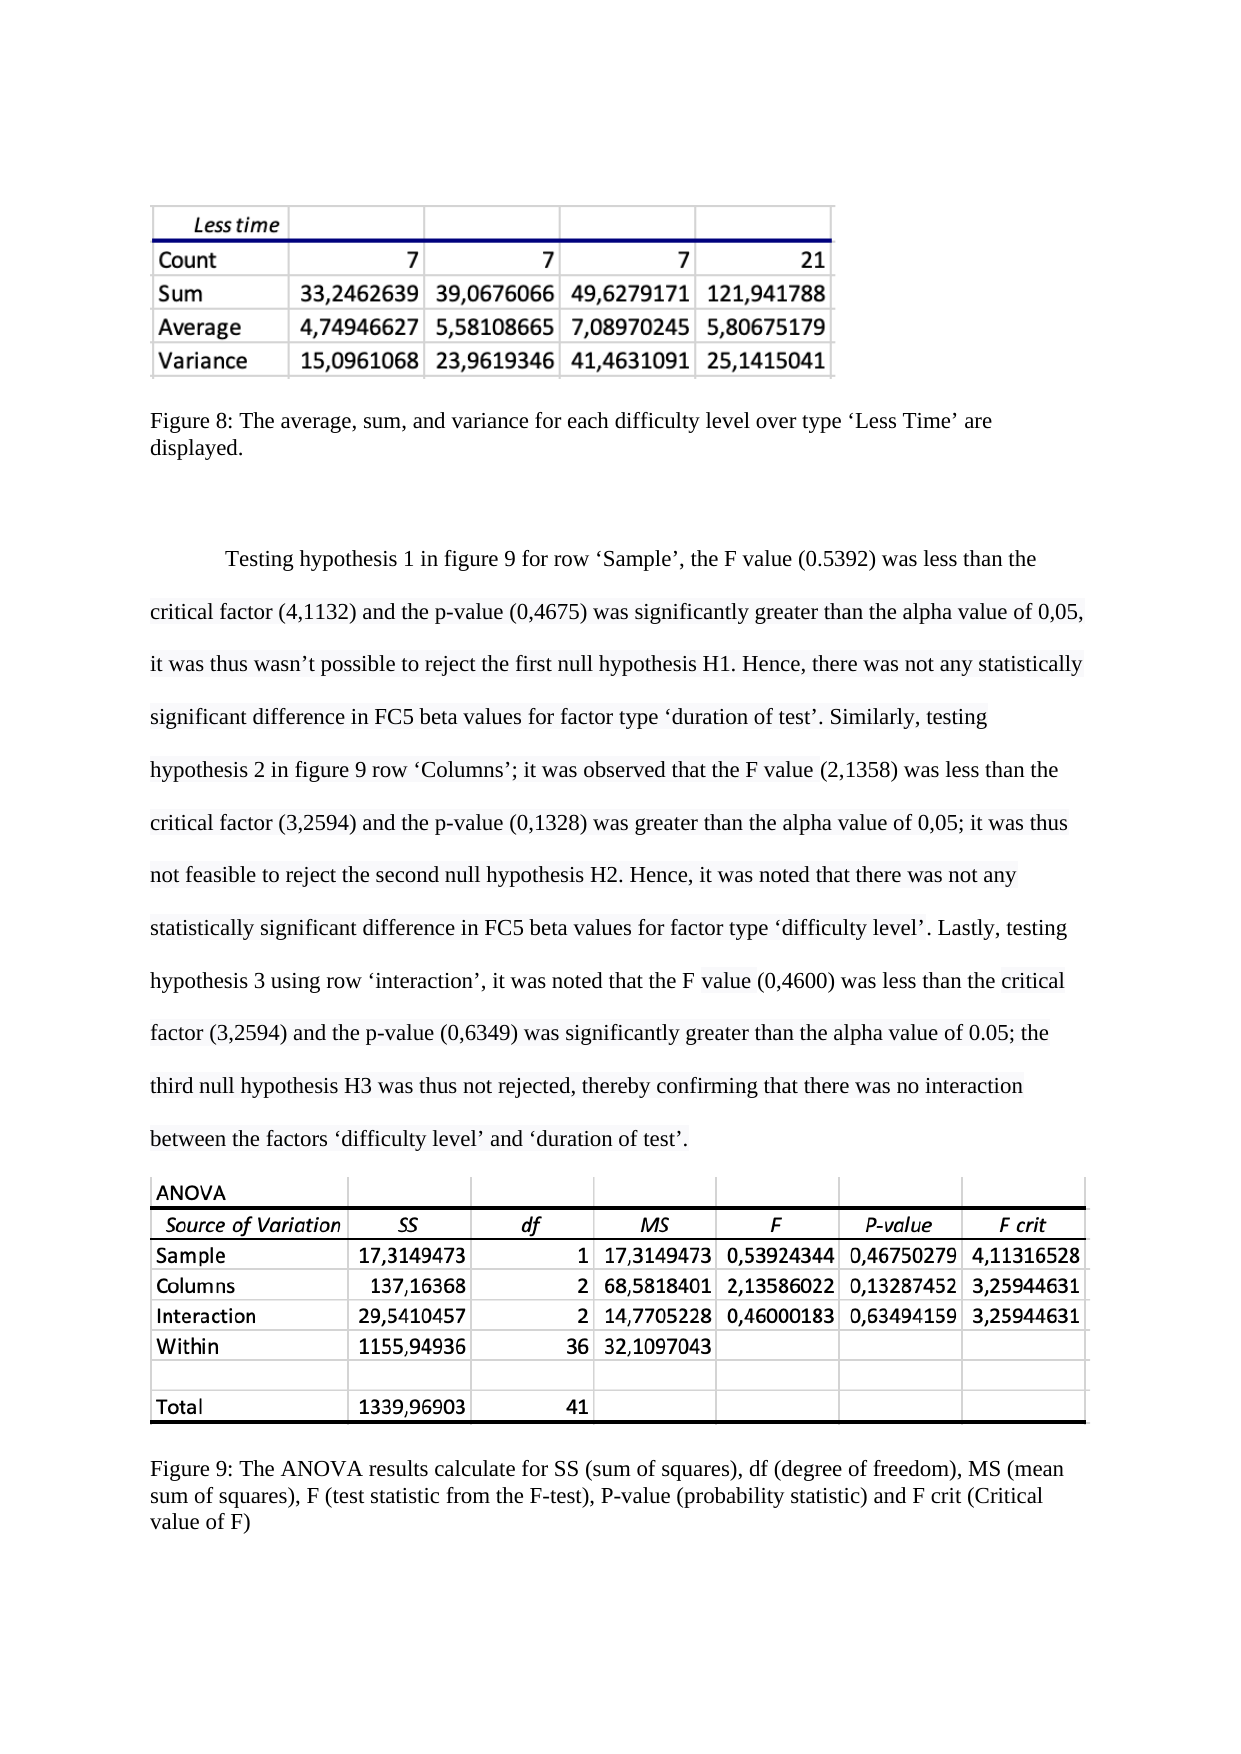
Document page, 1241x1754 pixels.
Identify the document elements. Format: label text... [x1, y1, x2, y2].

picture [150, 205, 836, 379]
text Figure 8: The average, sum, and variance for each difficulty level over type ‘Less Time’ are displayed. [150, 408, 1090, 460]
text Figure 9: The ANOVA results calculate for SS (sum of squares), df (degree of freedom), MS (mean sum of squares), F (test statistic from the F-test), P-value (probability statistic) and F crit (Critical value of F) [150, 1455, 1090, 1534]
text Testing hypothesis 1 in figure 9 for row ‘Sample’, the F value (0.5392) was less than the critical factor (4,1132) and the p-value (0,4675) was significantly greater than the alpha value of 0,05, it was thus wasn’t possible to reject the first null hypothesis H1. Hence, there was not any statistically significant difference in FC5 beta values for factor type ‘duration of test’. Similarly, testing hypothesis 2 in figure 9 row ‘Columns’; it was observed that the F value (2,1358) was less than the critical factor (3,2594) and the p-value (0,1328) was greater than the alpha value of 0,05; it was thus not feasible to reject the second null hypothesis H2. Hence, it was noted that there was not any statistically significant difference in FC5 beta values for factor type ‘difficulty level’. Lastly, testing hypothesis 3 using row ‘interaction’, it was noted that the F value (0,4600) was less than the critical factor (3,2594) and the p-value (0,6349) was significantly greater than the alpha value of 0.05; the third null hypothesis H3 was thus not rejected, thereby confirming that there was no interaction between the factors ‘difficulty level’ and ‘duration of test’. [150, 545, 1090, 1151]
picture [150, 1177, 1091, 1425]
